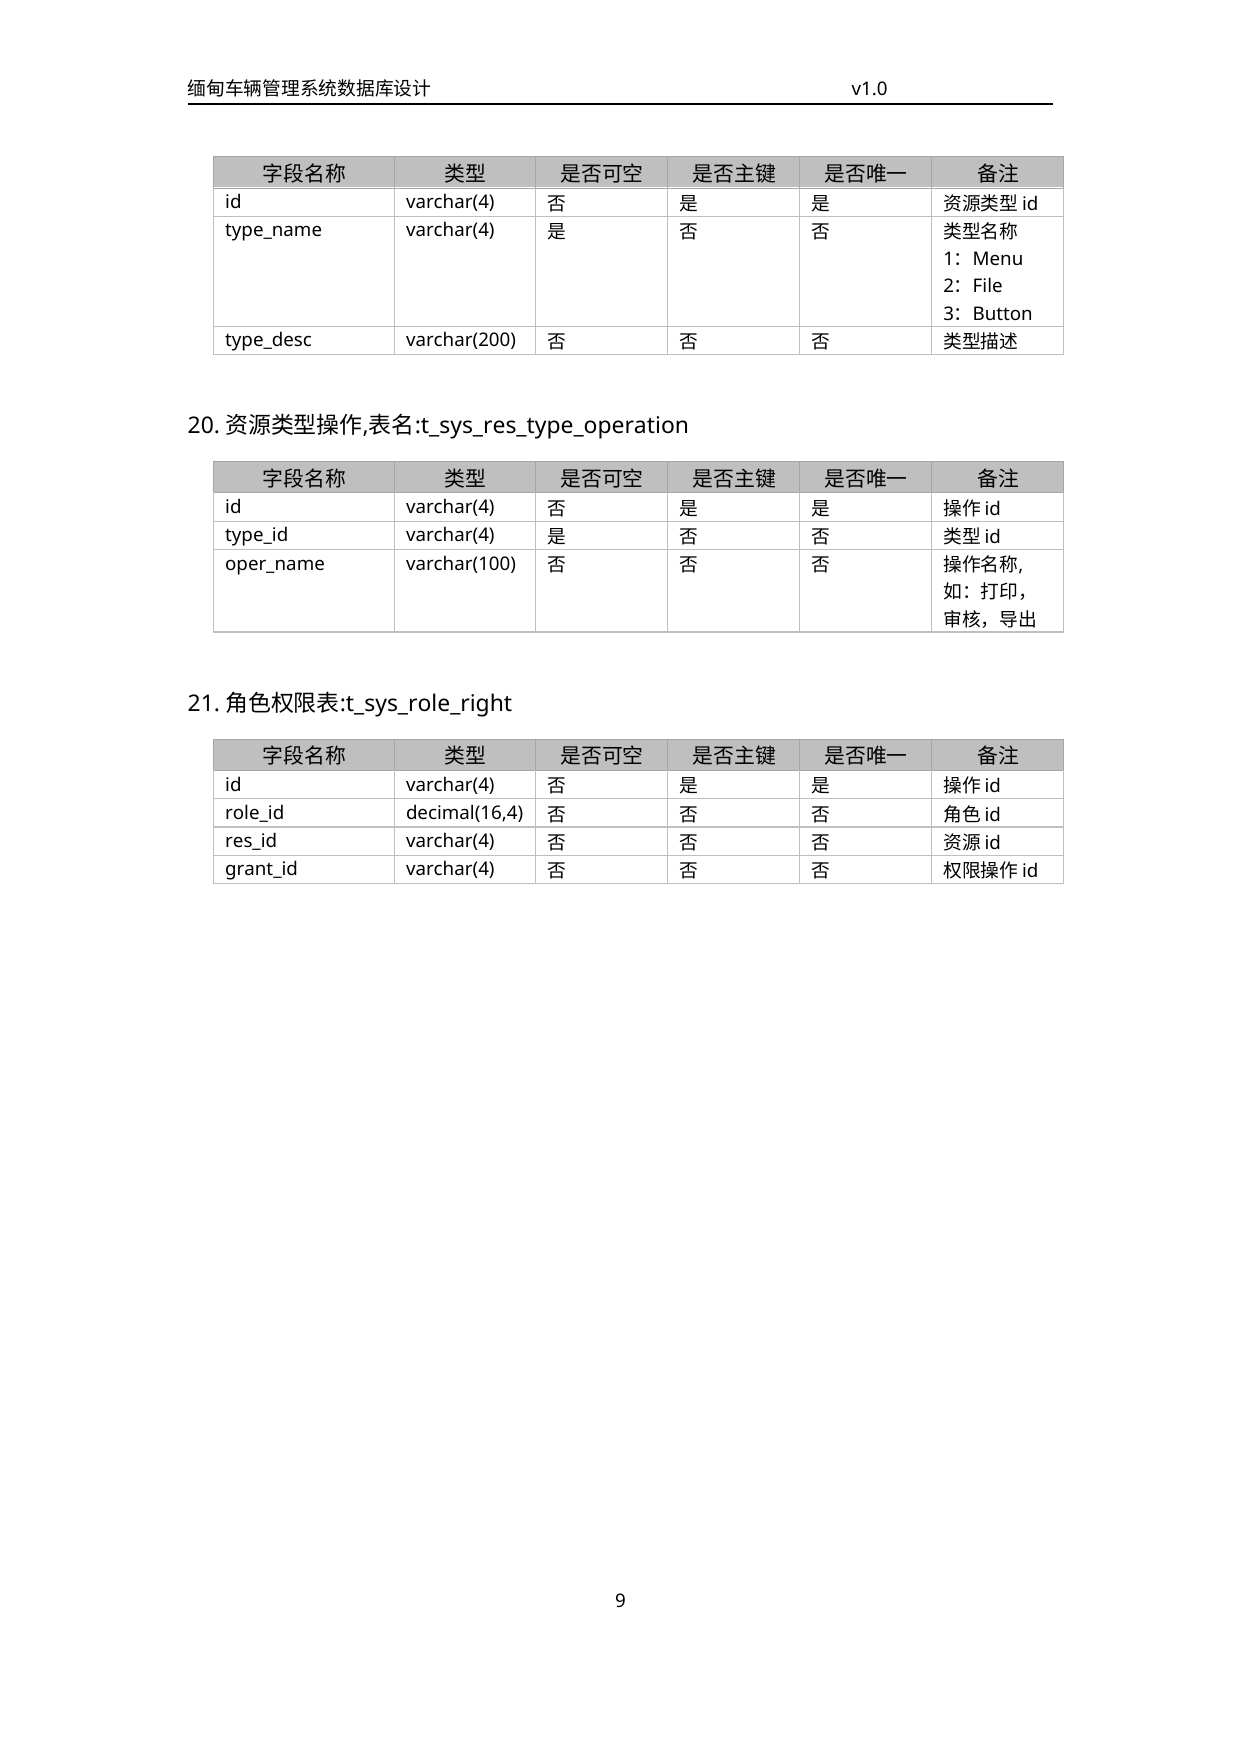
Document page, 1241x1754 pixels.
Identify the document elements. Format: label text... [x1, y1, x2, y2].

table_cell type_desc [214, 327, 394, 354]
table_cell type_name [214, 217, 394, 326]
table_header 是否可空 [536, 740, 667, 770]
table_cell 是 [536, 217, 667, 326]
table_cell 否 [800, 327, 931, 354]
table_cell type_id [214, 522, 394, 549]
table_cell 操作名称, 如：打印，审核，导出 [932, 550, 1063, 631]
table_cell 是 [800, 771, 931, 798]
table_header 类型 [395, 157, 535, 187]
table_cell 角色id [932, 799, 1063, 826]
table_cell res_id [214, 828, 394, 854]
table_cell varchar(4) [395, 771, 535, 798]
table_cell grant_id [214, 856, 394, 883]
table_header 是否唯一 [800, 157, 931, 187]
table_header 是否唯一 [800, 740, 931, 770]
table_cell 否 [536, 771, 667, 798]
table_cell id [214, 189, 394, 216]
table_header 是否唯一 [800, 462, 931, 492]
table_cell 否 [668, 856, 799, 883]
table_cell 是 [800, 189, 931, 216]
table_header 是否主键 [668, 157, 799, 187]
table_cell varchar(4) [395, 189, 535, 216]
table_header 是否主键 [668, 462, 799, 492]
table_header 备注 [932, 740, 1063, 770]
table_cell 否 [668, 522, 799, 549]
table_header 字段名称 [214, 462, 394, 492]
table_header 类型 [395, 462, 535, 492]
table_cell 否 [800, 217, 931, 326]
list 角色权限表:t_sys_role_right [187, 684, 1053, 718]
table_cell varchar(4) [395, 856, 535, 883]
table_cell 否 [536, 856, 667, 883]
table_header 字段名称 [214, 157, 394, 187]
table_cell 否 [800, 550, 931, 631]
table_cell varchar(4) [395, 828, 535, 854]
table_header 是否主键 [668, 740, 799, 770]
table_cell 否 [800, 522, 931, 549]
table_cell 否 [536, 189, 667, 216]
table_cell varchar(200) [395, 327, 535, 354]
table_cell 权限操作id [932, 856, 1063, 883]
table_cell 资源类型id [932, 189, 1063, 216]
table_cell 操作id [932, 771, 1063, 798]
table_cell 否 [536, 828, 667, 854]
table_cell 否 [800, 856, 931, 883]
table_header 备注 [932, 462, 1063, 492]
table_cell 否 [668, 217, 799, 326]
table_header 类型 [395, 740, 535, 770]
table_cell varchar(4) [395, 217, 535, 326]
table_cell role_id [214, 799, 394, 826]
table_cell oper_name [214, 550, 394, 631]
table_cell 否 [536, 327, 667, 354]
table_cell 是 [668, 771, 799, 798]
table_cell varchar(4) [395, 493, 535, 521]
table_header 是否可空 [536, 157, 667, 187]
table_cell 否 [536, 493, 667, 521]
table_cell 否 [536, 550, 667, 631]
table_cell 资源id [932, 828, 1063, 854]
table_cell id [214, 771, 394, 798]
table_cell 否 [536, 799, 667, 826]
table_cell id [214, 493, 394, 521]
table_cell 是 [668, 189, 799, 216]
table_cell 是 [800, 493, 931, 521]
table_cell decimal(16,4) [395, 799, 535, 826]
table_cell 类型id [932, 522, 1063, 549]
list 资源类型操作,表名:t_sys_res_type_operation [187, 407, 1053, 440]
table_cell 否 [668, 327, 799, 354]
table_cell varchar(100) [395, 550, 535, 631]
table_header 是否可空 [536, 462, 667, 492]
table_cell 类型名称 1：Menu 2：File 3：Button [932, 217, 1063, 326]
table_cell 否 [668, 799, 799, 826]
table_header 备注 [932, 157, 1063, 187]
table_cell 是 [668, 493, 799, 521]
table_cell 操作id [932, 493, 1063, 521]
table_cell varchar(4) [395, 522, 535, 549]
table_cell 否 [668, 550, 799, 631]
table_header 字段名称 [214, 740, 394, 770]
table_cell 否 [800, 828, 931, 854]
table_cell 否 [800, 799, 931, 826]
table_cell 类型描述 [932, 327, 1063, 354]
table_cell 否 [668, 828, 799, 854]
table_cell 是 [536, 522, 667, 549]
